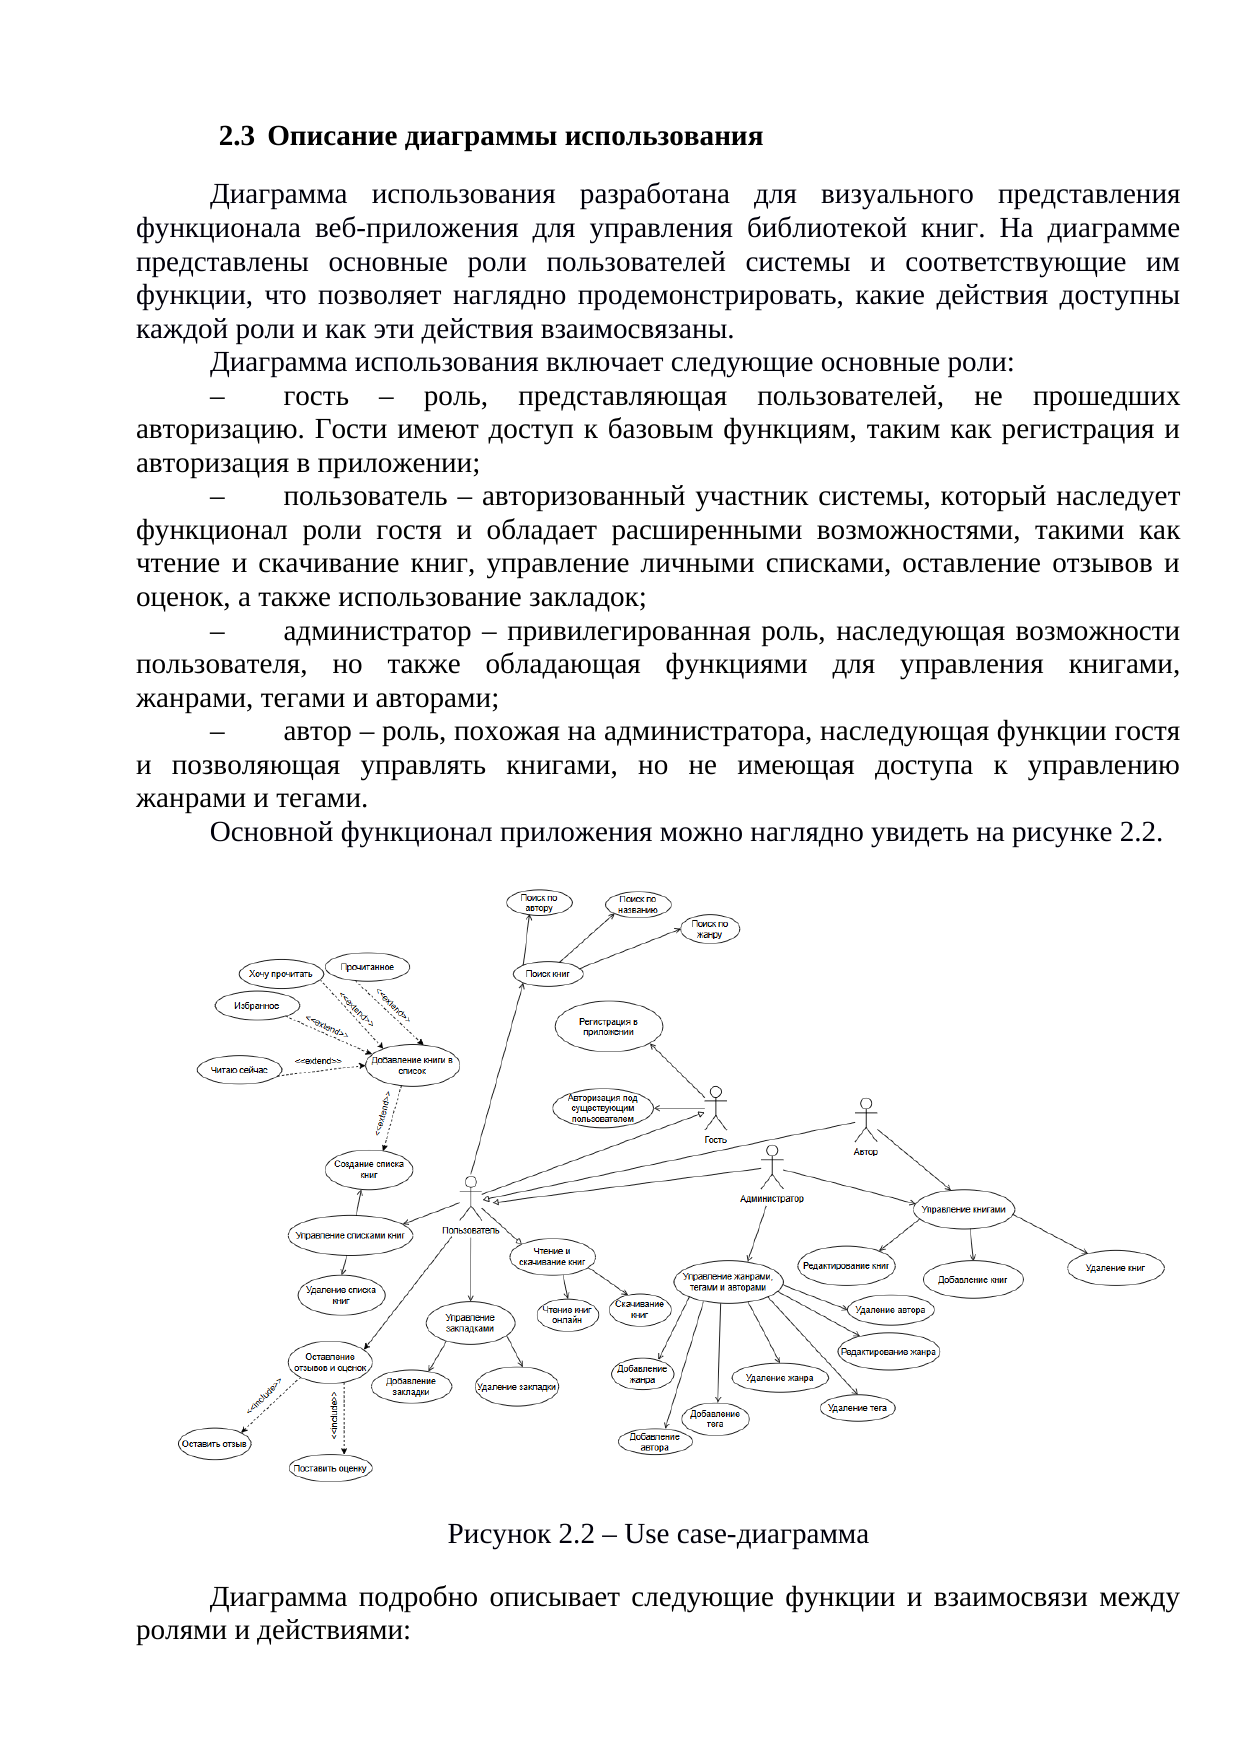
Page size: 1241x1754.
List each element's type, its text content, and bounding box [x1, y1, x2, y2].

list автор – роль, похожая на администратора, наследующая функции гостя и позволяющая управлять книгами, но не имеющая доступа к управлению жанрами и тегами. [136, 713, 1181, 814]
text Основной функционал приложения можно наглядно увидеть на рисунке 2.2. [136, 814, 1181, 847]
list администратор – привилегированная роль, наследующая возможности пользователя, но также обладающая функциями для управления книгами, жанрами, тегами и авторами; [136, 613, 1181, 713]
picture [135, 876, 1182, 1492]
list пользователь – авторизованный участник системы, который наследует функционал роли гостя и обладает расширенными возможностями, такими как чтение и скачивание книг, управление личными списками, оставление отзывов и оценок, а также использование закладок; [136, 478, 1181, 613]
text Диаграмма использования разработана для визуального представления функционала веб-приложения для управления библиотекой книг. На диаграмме представлены основные роли пользователей системы и соответствующие им функции, что позволяет наглядно продемонстрировать, какие действия доступны каждой роли и как эти действия взаимосвязаны. [136, 177, 1181, 344]
text Диаграмма подробно описывает следующие функции и взаимосвязи между ролями и действиями: [136, 1579, 1181, 1646]
subtitle Описание диаграммы использования [218, 118, 1181, 152]
text Диаграмма использования включает следующие основные роли: [136, 344, 1181, 378]
text Рисунок 2.2 – Use case-диаграмма [136, 1516, 1181, 1550]
list гость – роль, представляющая пользователей, не прошедших авторизацию. Гости имеют доступ к базовым функциям, таким как регистрация и авторизация в приложении; [136, 378, 1181, 478]
